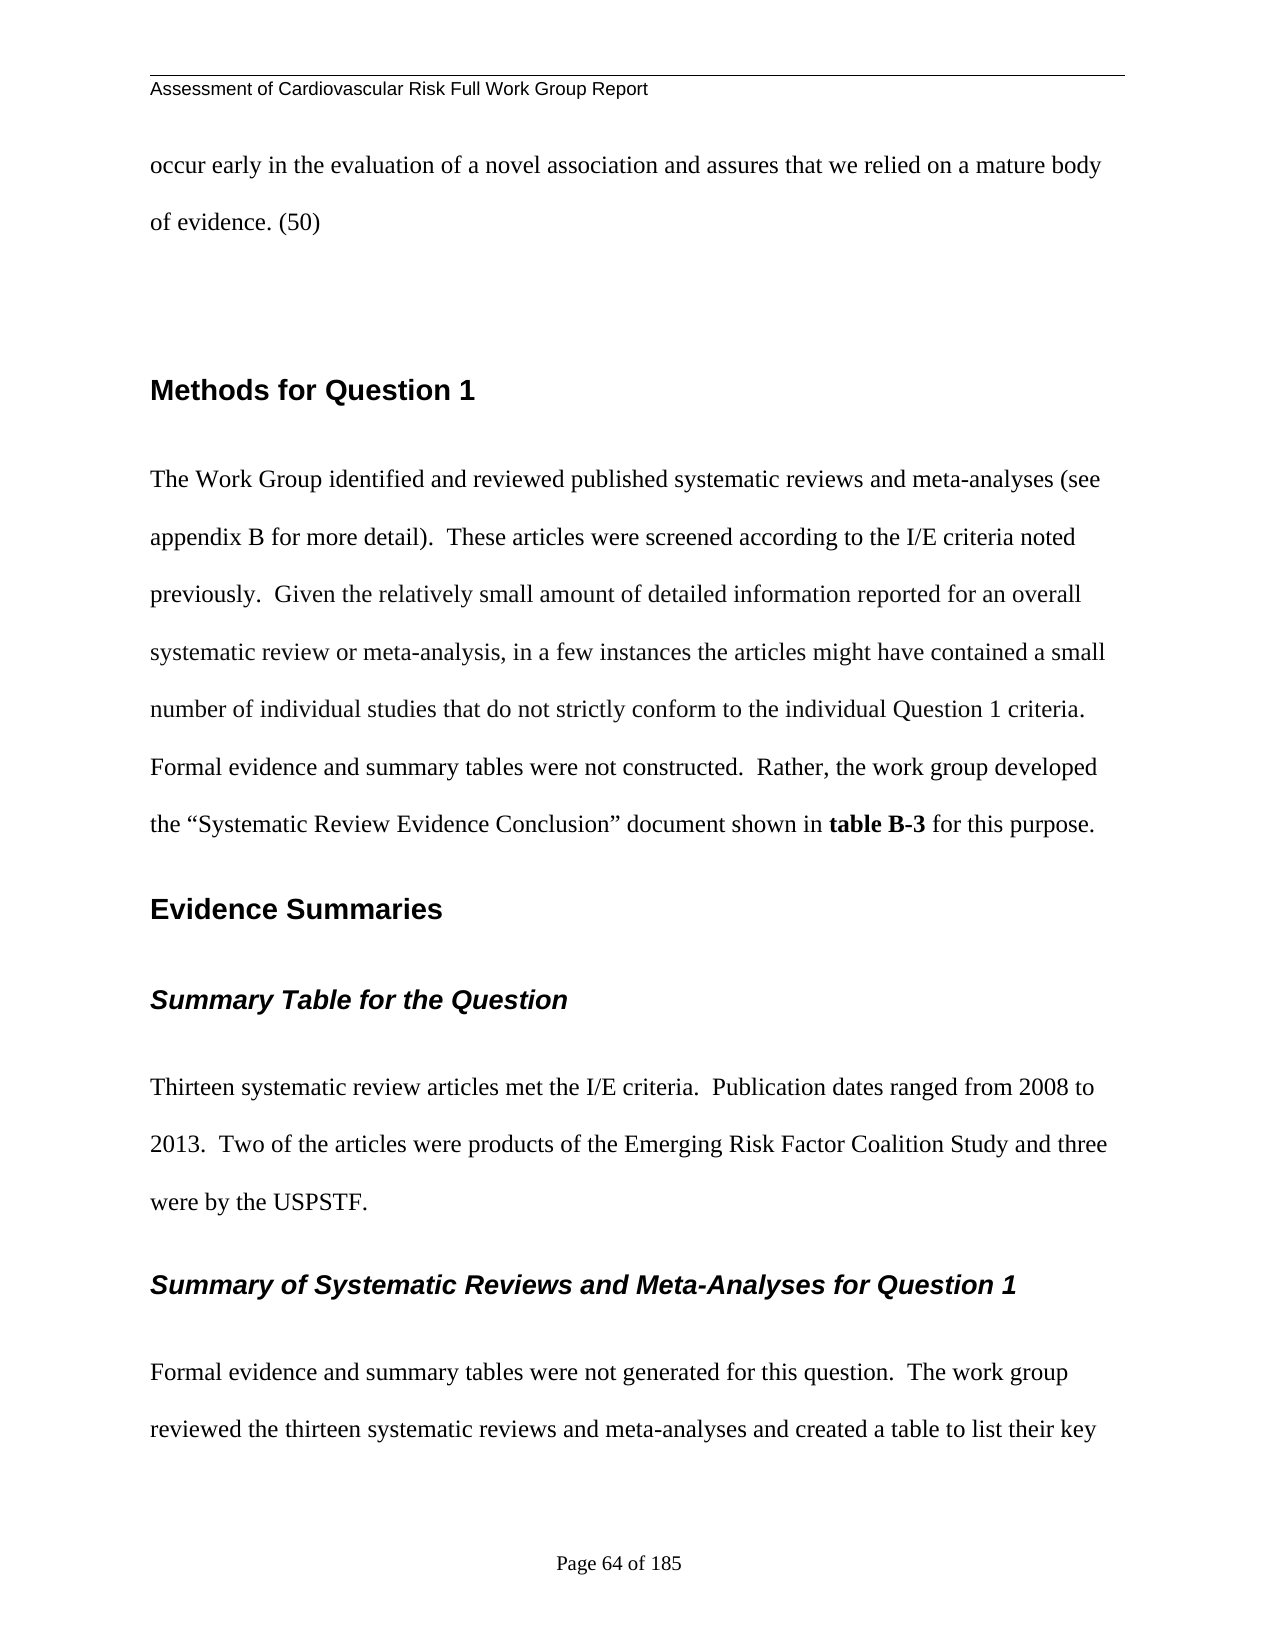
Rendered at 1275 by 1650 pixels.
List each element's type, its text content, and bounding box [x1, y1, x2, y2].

subtitle Evidence Summaries [150, 892, 1125, 926]
text The Work Group identified and reviewed published systematic reviews and meta-analyses (see appendix B for more detail). These articles were screened according to the I/E criteria noted previously. Given the relatively small amount of detailed information reported for an overall systematic review or meta-analysis, in a few instances the articles might have contained a small number of individual studies that do not strictly conform to the individual Question 1 criteria. Formal evidence and summary tables were not constructed. Rather, the work group developed the “Systematic Review Evidence Conclusion” document shown in table B-3 for this purpose. [150, 464, 1125, 838]
subtitle Summary Table for the Question [150, 984, 1125, 1015]
subtitle Summary of Systematic Reviews and Meta-Analyses for Question 1 [150, 1269, 1125, 1300]
subtitle Methods for Question 1 [150, 372, 1125, 406]
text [150, 150, 1125, 236]
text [150, 1357, 1125, 1443]
text Thirteen systematic review articles met the I/E criteria. Publication dates ranged from 2008 to 2013. Two of the articles were products of the Emerging Risk Factor Coalition Study and three were by the USPSTF. [150, 1072, 1125, 1215]
